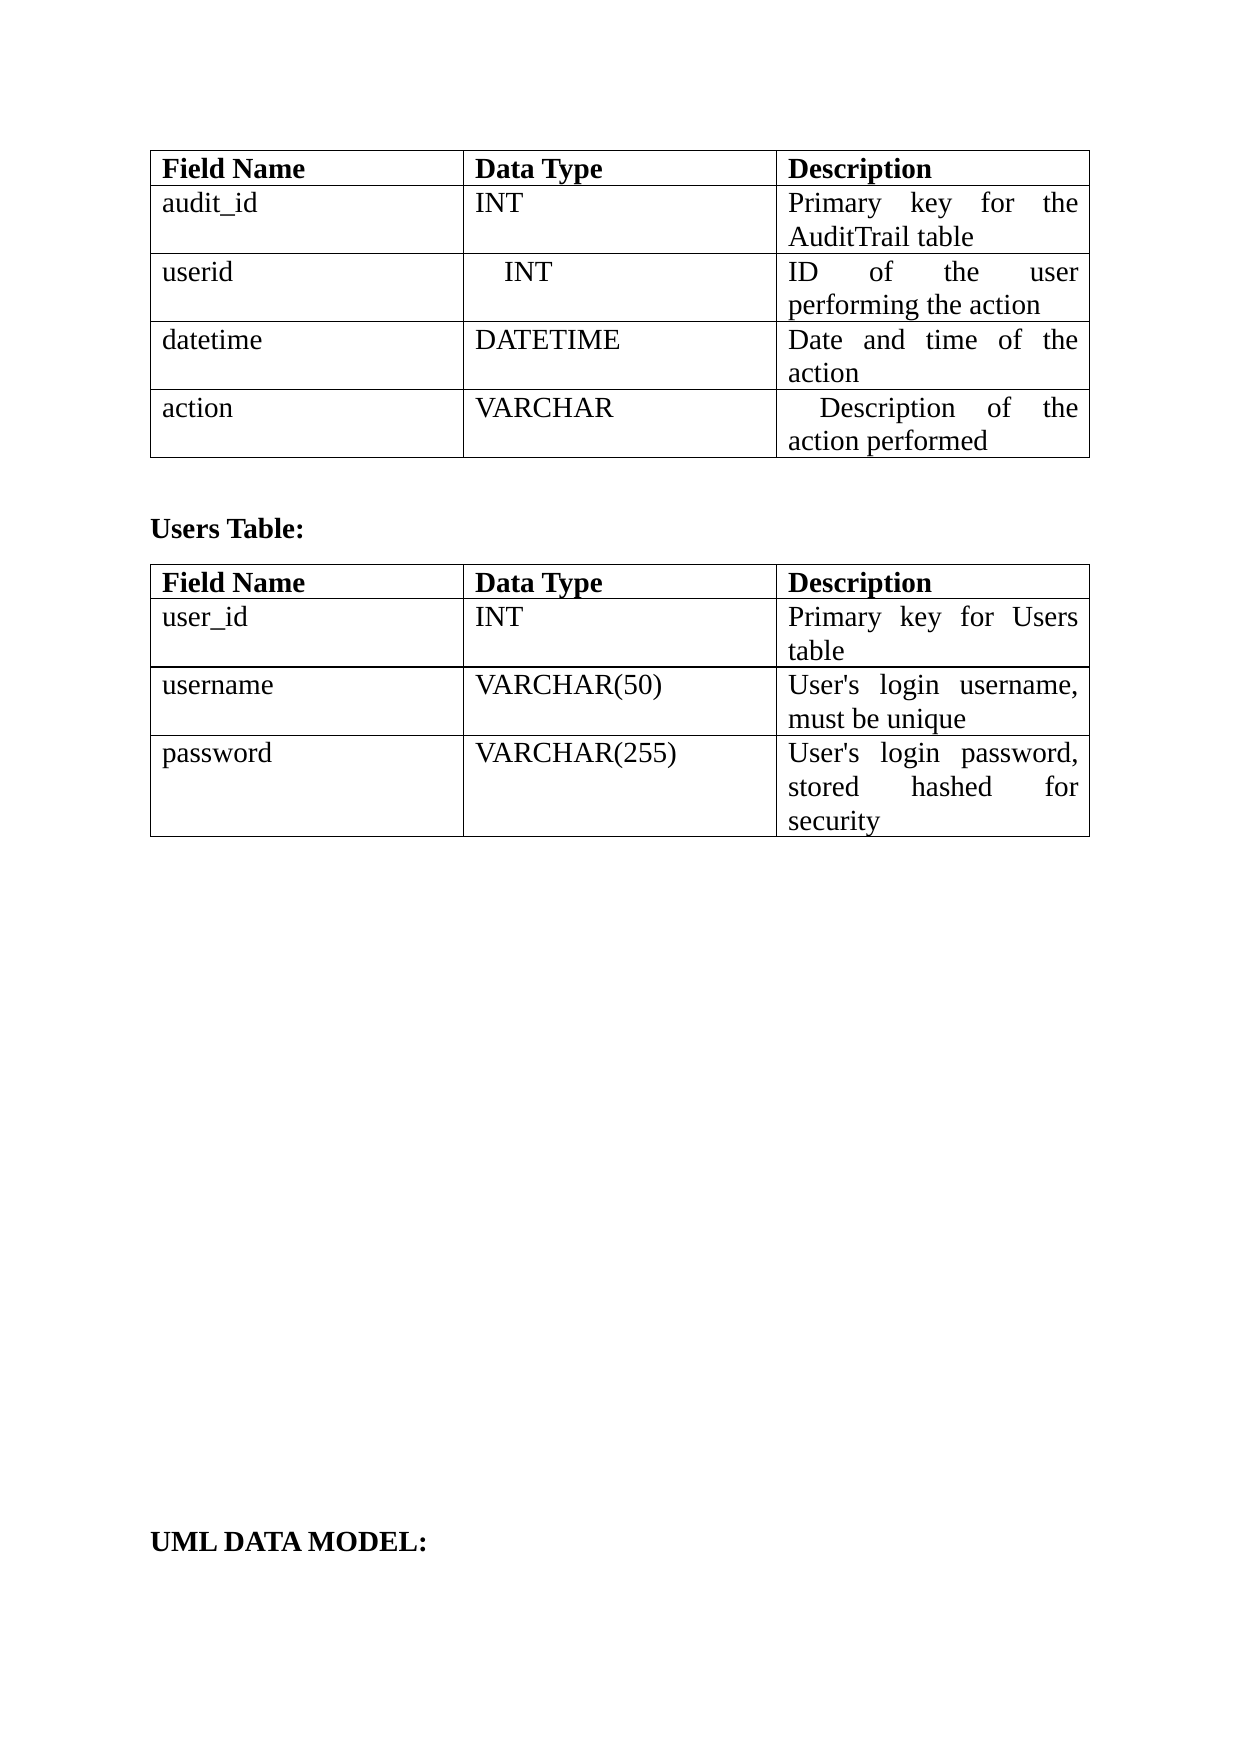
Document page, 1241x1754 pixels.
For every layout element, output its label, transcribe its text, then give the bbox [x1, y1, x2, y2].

table_cell userid [151, 254, 463, 321]
table_header Description [777, 151, 1089, 184]
table_cell VARCHAR(255) [464, 736, 776, 836]
table_cell User's login username, must be unique [777, 668, 1089, 734]
table_header Description [777, 565, 1089, 598]
table_cell User's login password, stored hashed for security [777, 736, 1089, 836]
table_cell INT [464, 599, 776, 666]
table_cell datetime [151, 322, 463, 389]
table_cell username [151, 668, 463, 734]
table_cell audit_id [151, 186, 463, 253]
table_header Data Type [464, 565, 776, 598]
table_cell VARCHAR(50) [464, 668, 776, 734]
table_cell Primary key for the AuditTrail table [777, 186, 1089, 253]
table_header Data Type [464, 151, 776, 184]
table_cell password [151, 736, 463, 836]
table_cell VARCHAR [464, 390, 776, 457]
table_cell INT [464, 186, 776, 253]
table_cell user_id [151, 599, 463, 666]
table_cell Description of the action performed [777, 390, 1089, 457]
table_header Field Name [151, 151, 463, 184]
table_header Field Name [151, 565, 463, 598]
table_cell action [151, 390, 463, 457]
table_cell Date and time of the action [777, 322, 1089, 389]
table_cell ID of the user performing the action [777, 254, 1089, 321]
table_cell INT [464, 254, 776, 321]
text UML DATA MODEL: [150, 1524, 1090, 1557]
table_cell Primary key for Users table [777, 599, 1089, 666]
text Users Table: [150, 511, 1090, 544]
table_cell DATETIME [464, 322, 776, 389]
